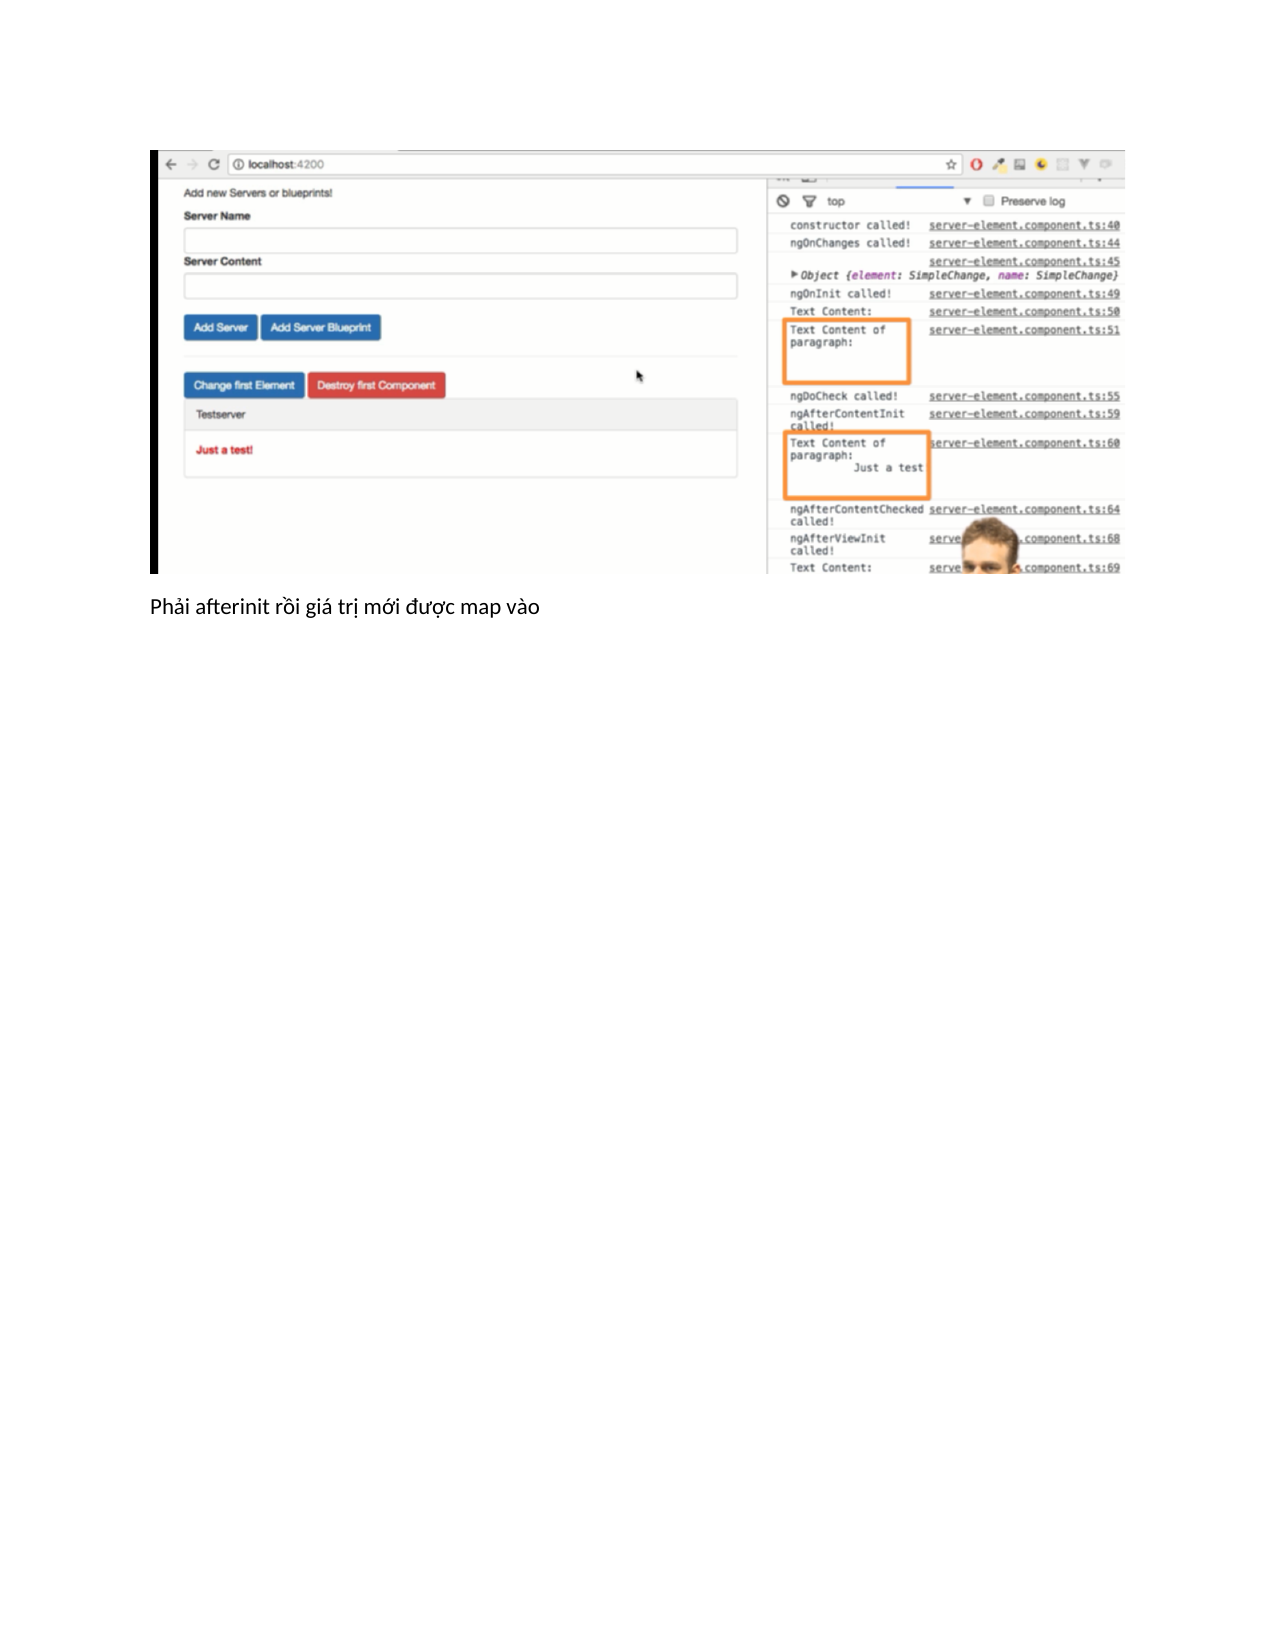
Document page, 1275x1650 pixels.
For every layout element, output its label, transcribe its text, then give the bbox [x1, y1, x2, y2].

picture [150, 150, 1125, 574]
text Phải afterinit rồi giá trị mới được map vào [150, 592, 1125, 620]
